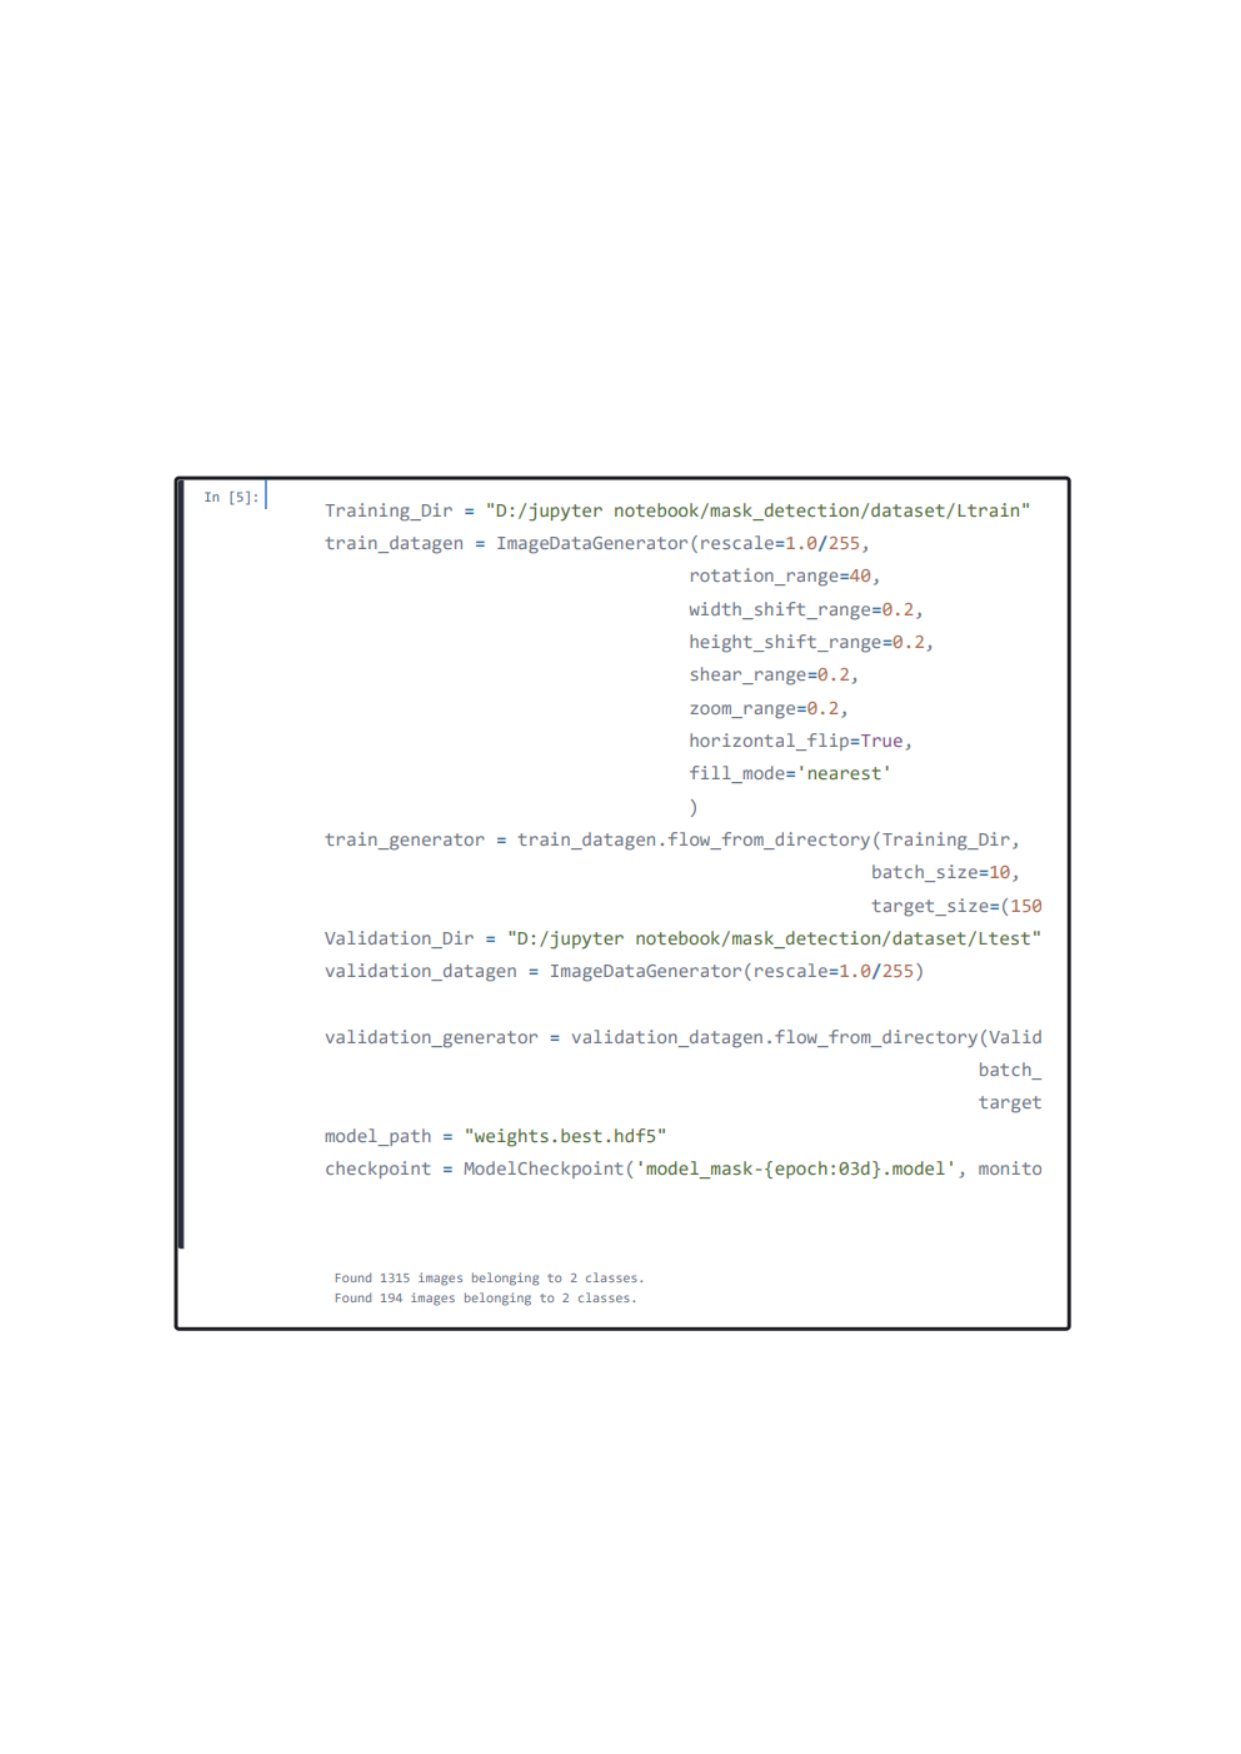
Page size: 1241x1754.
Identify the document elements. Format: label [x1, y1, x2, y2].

picture [146, 463, 1094, 1360]
